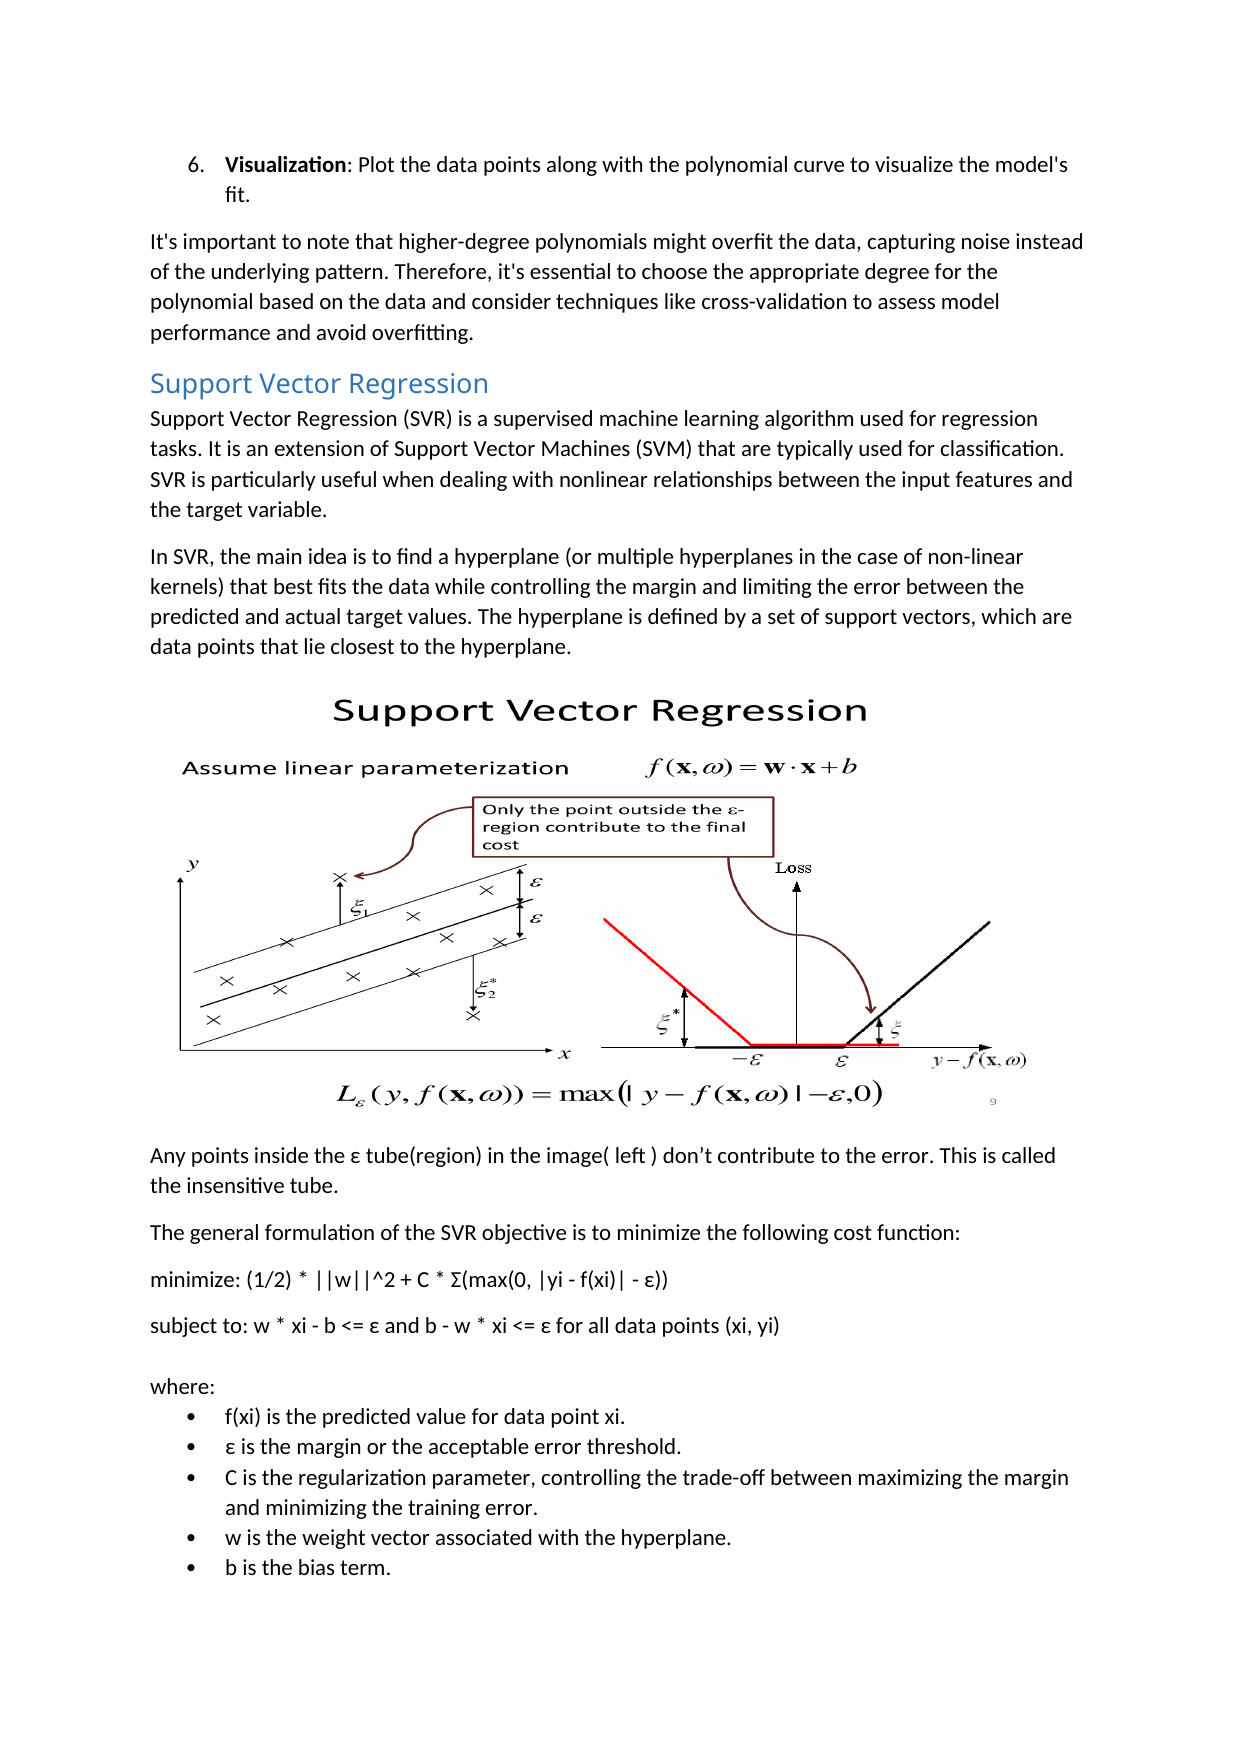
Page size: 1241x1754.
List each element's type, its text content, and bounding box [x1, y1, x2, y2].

text Any points inside the ε tube(region) in the image( left ) don’t contribute to the error. This is called the insensitive tube. [150, 1141, 1090, 1199]
list f(xi) is the predicted value for data point xi. [187, 1402, 1090, 1430]
text It's important to note that higher-degree polynomials might overfit the data, capturing noise instead of the underlying pattern. Therefore, it's essential to choose the appropriate degree for the polynomial based on the data and consider techniques like cross-validation to assess model performance and avoid overfitting. [150, 227, 1090, 346]
text subject to: w * xi - b <= ε and b - w * xi <= ε for all data points (xi, yi) [150, 1312, 1090, 1339]
subtitle Support Vector Regression [150, 364, 1090, 401]
text Support Vector Regression (SVR) is a supervised machine learning algorithm used for regression tasks. It is an extension of Support Vector Machines (SVM) that are typically used for classification. SVR is particularly useful when dealing with nonlinear relationships between the input features and the target variable. [150, 404, 1090, 523]
list b is the bias term. [187, 1553, 1090, 1581]
text where: [150, 1372, 1090, 1400]
text In SVR, the main idea is to find a hyperplane (or multiple hyperplanes in the case of non-linear kernels) that best fits the data while controlling the margin and limiting the error between the predicted and actual target values. The hyperplane is defined by a set of support vectors, which are data points that lie closest to the hyperplane. [150, 542, 1090, 661]
text minimize: (1/2) * ||w||^2 + C * Σ(max(0, |yi - f(xi)| - ε)) [150, 1265, 1090, 1293]
text The general formulation of the SVR objective is to minimize the following cost function: [150, 1218, 1090, 1246]
list C is the regularization parameter, controlling the trade-off between maximizing the margin and minimizing the training error. [187, 1463, 1090, 1521]
picture [150, 679, 1050, 1122]
list Visualization: Plot the data points along with the polynomial curve to visualize the model's fit. [187, 150, 1090, 208]
list w is the weight vector associated with the hyperplane. [187, 1523, 1090, 1551]
list ε is the margin or the acceptable error threshold. [187, 1432, 1090, 1460]
